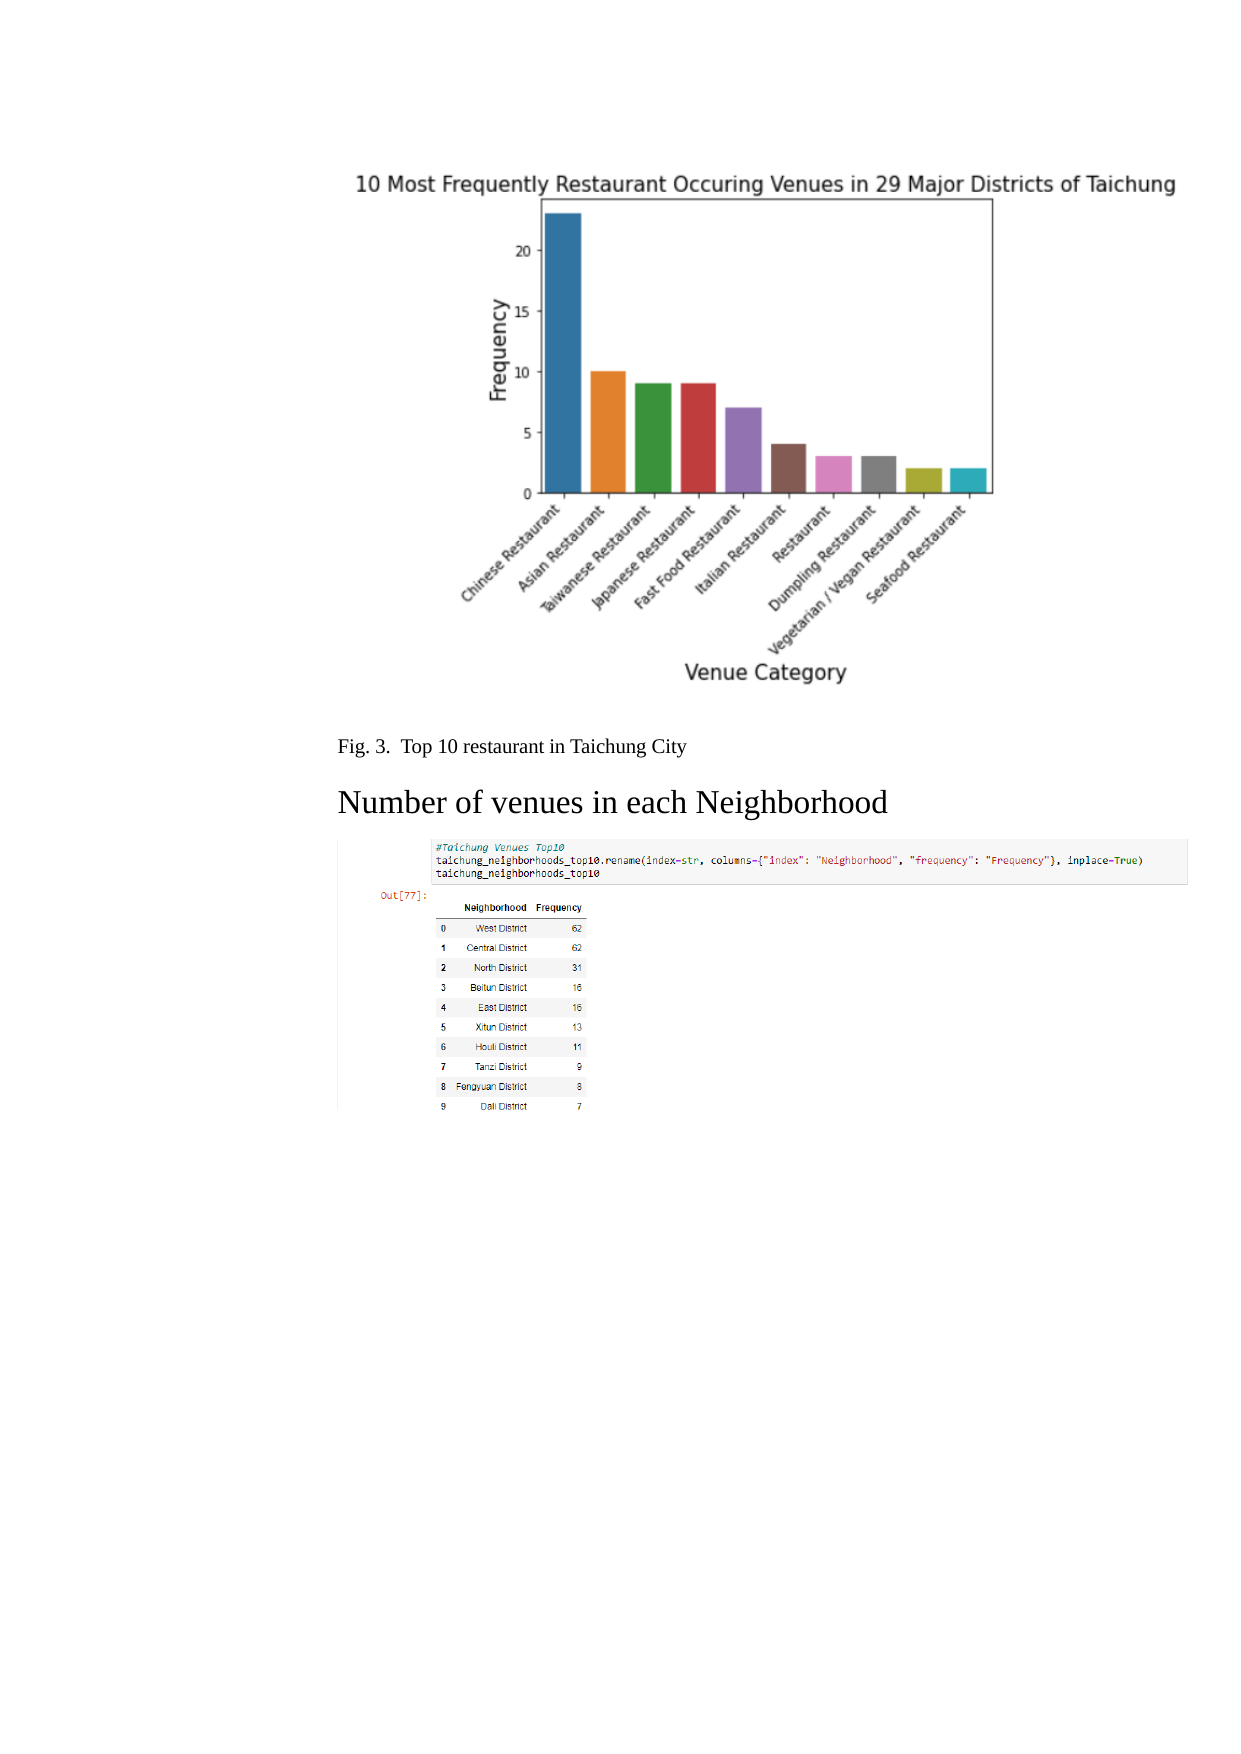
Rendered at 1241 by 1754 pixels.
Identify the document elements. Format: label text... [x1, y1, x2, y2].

list Fig. 3. Top 10 restaurant in Taichung City [337, 727, 1053, 764]
picture [337, 164, 1203, 692]
picture [337, 839, 1203, 1110]
list Number of venues in each Neighborhood [337, 764, 1053, 839]
